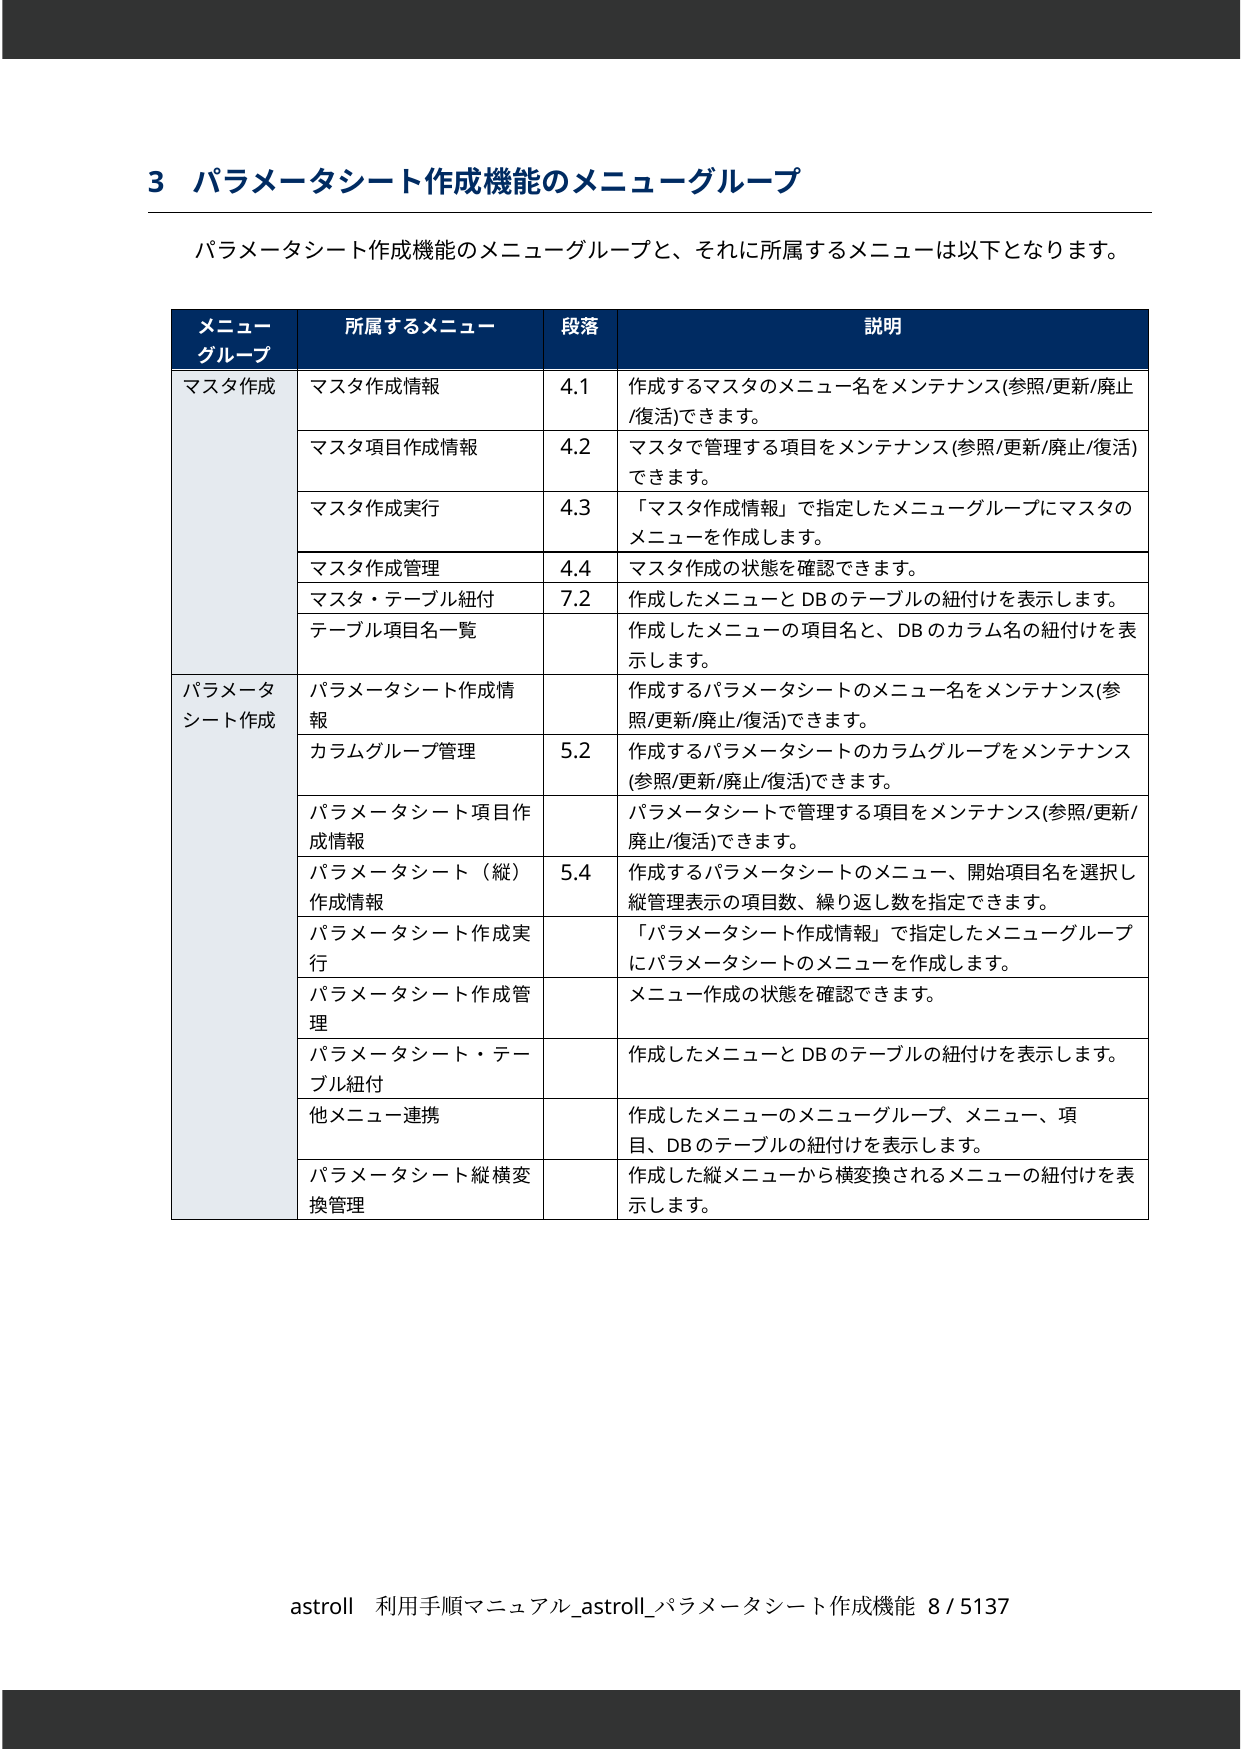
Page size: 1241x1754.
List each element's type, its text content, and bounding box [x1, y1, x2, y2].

table_cell 0 [544, 614, 617, 674]
table_cell 4.1 [544, 371, 617, 430]
table_cell 0 [544, 1160, 617, 1219]
table_cell マスタ作成の状態を確認できます。 [618, 553, 1148, 582]
table_cell 7.2 [544, 583, 617, 613]
table_cell 5.4 [544, 857, 617, 916]
table_cell 作成したメニューとDBのテーブルの紐付けを表示します。 [618, 1039, 1148, 1098]
table_cell マスタで管理する項目をメンテナンス(参照/更新/廃止/復活)できます。 [618, 431, 1148, 491]
table_cell パラメータシート・テーブル紐付 [298, 1039, 543, 1098]
table_cell マスタ作成実行 [298, 492, 543, 551]
table_cell マスタ項目作成情報 [298, 431, 543, 491]
table_cell 「パラメータシート作成情報」で指定したメニューグループにパラメータシートのメニューを作成します。 [618, 917, 1148, 977]
table_cell パラメータシート作成実行 [298, 917, 543, 977]
picture [2, 0, 1241, 59]
table_cell 作成するパラメータシートのカラムグループをメンテナンス(参照/更新/廃止/復活)できます。 [618, 735, 1148, 795]
table_header 説明 [618, 310, 1148, 369]
table_cell 0 [544, 917, 617, 977]
table_cell 作成したメニューの項目名と、DBのカラム名の紐付けを表示します。 [618, 614, 1148, 674]
table_cell 0 [544, 978, 617, 1037]
table_cell マスタ作成管理 [298, 553, 543, 582]
table_cell 0 [544, 1099, 617, 1159]
table_cell 4.3 [544, 492, 617, 551]
table_cell 作成した縦メニューから横変換されるメニューの紐付けを表示します。 [618, 1160, 1148, 1219]
table_cell パラメータシート作成管理 [298, 978, 543, 1037]
table_header 所属するメニュー [298, 310, 543, 369]
subtitle パラメータシート作成機能のメニューグループ [148, 151, 1152, 212]
table_cell 0 [544, 796, 617, 856]
table_cell 4.4 [544, 553, 617, 582]
table_cell パラメータシート（縦）作成情報 [298, 857, 543, 916]
table_cell パラメータシート作成情報 [298, 675, 543, 734]
table_cell メニュー作成の状態を確認できます。 [618, 978, 1148, 1037]
text パラメータシート作成機能のメニューグループと、それに所属するメニューは以下となります。 [194, 219, 1152, 279]
table_cell 作成したメニューのメニューグループ、メニュー、項目、DBのテーブルの紐付けを表示します。 [618, 1099, 1148, 1159]
table_cell 作成したメニューとDBのテーブルの紐付けを表示します。 [618, 583, 1148, 613]
table_cell 5.2 [544, 735, 617, 795]
table_cell 4.2 [544, 431, 617, 491]
table_cell パラメータシート縦横変換管理 [298, 1160, 543, 1219]
table_cell 作成するパラメータシートのメニュー名をメンテナンス(参照/更新/廃止/復活)できます。 [618, 675, 1148, 734]
table_cell パラメータシート作成 [172, 675, 297, 1219]
table_cell マスタ・テーブル紐付 [298, 583, 543, 613]
table_cell 作成するパラメータシートのメニュー、開始項目名を選択し縦管理表示の項目数、繰り返し数を指定できます。 [618, 857, 1148, 916]
table_cell パラメータシートで管理する項目をメンテナンス(参照/更新/廃止/復活)できます。 [618, 796, 1148, 856]
table_cell 他メニュー連携 [298, 1099, 543, 1159]
table_cell パラメータシート項目作成情報 [298, 796, 543, 856]
table_cell 0 [544, 1039, 617, 1098]
table_cell テーブル項目名一覧 [298, 614, 543, 674]
table_cell 0 [544, 675, 617, 734]
table_cell 作成するマスタのメニュー名をメンテナンス(参照/更新/廃止/復活)できます。 [618, 371, 1148, 430]
table_header 段落 [544, 310, 617, 369]
table_header メニュー グループ [172, 310, 297, 369]
picture [2, 1690, 1241, 1749]
table_cell 「マスタ作成情報」で指定したメニューグループにマスタのメニューを作成します。 [618, 492, 1148, 551]
table_cell カラムグループ管理 [298, 735, 543, 795]
table_cell マスタ作成情報 [298, 371, 543, 430]
table_cell マスタ作成 [172, 371, 297, 674]
